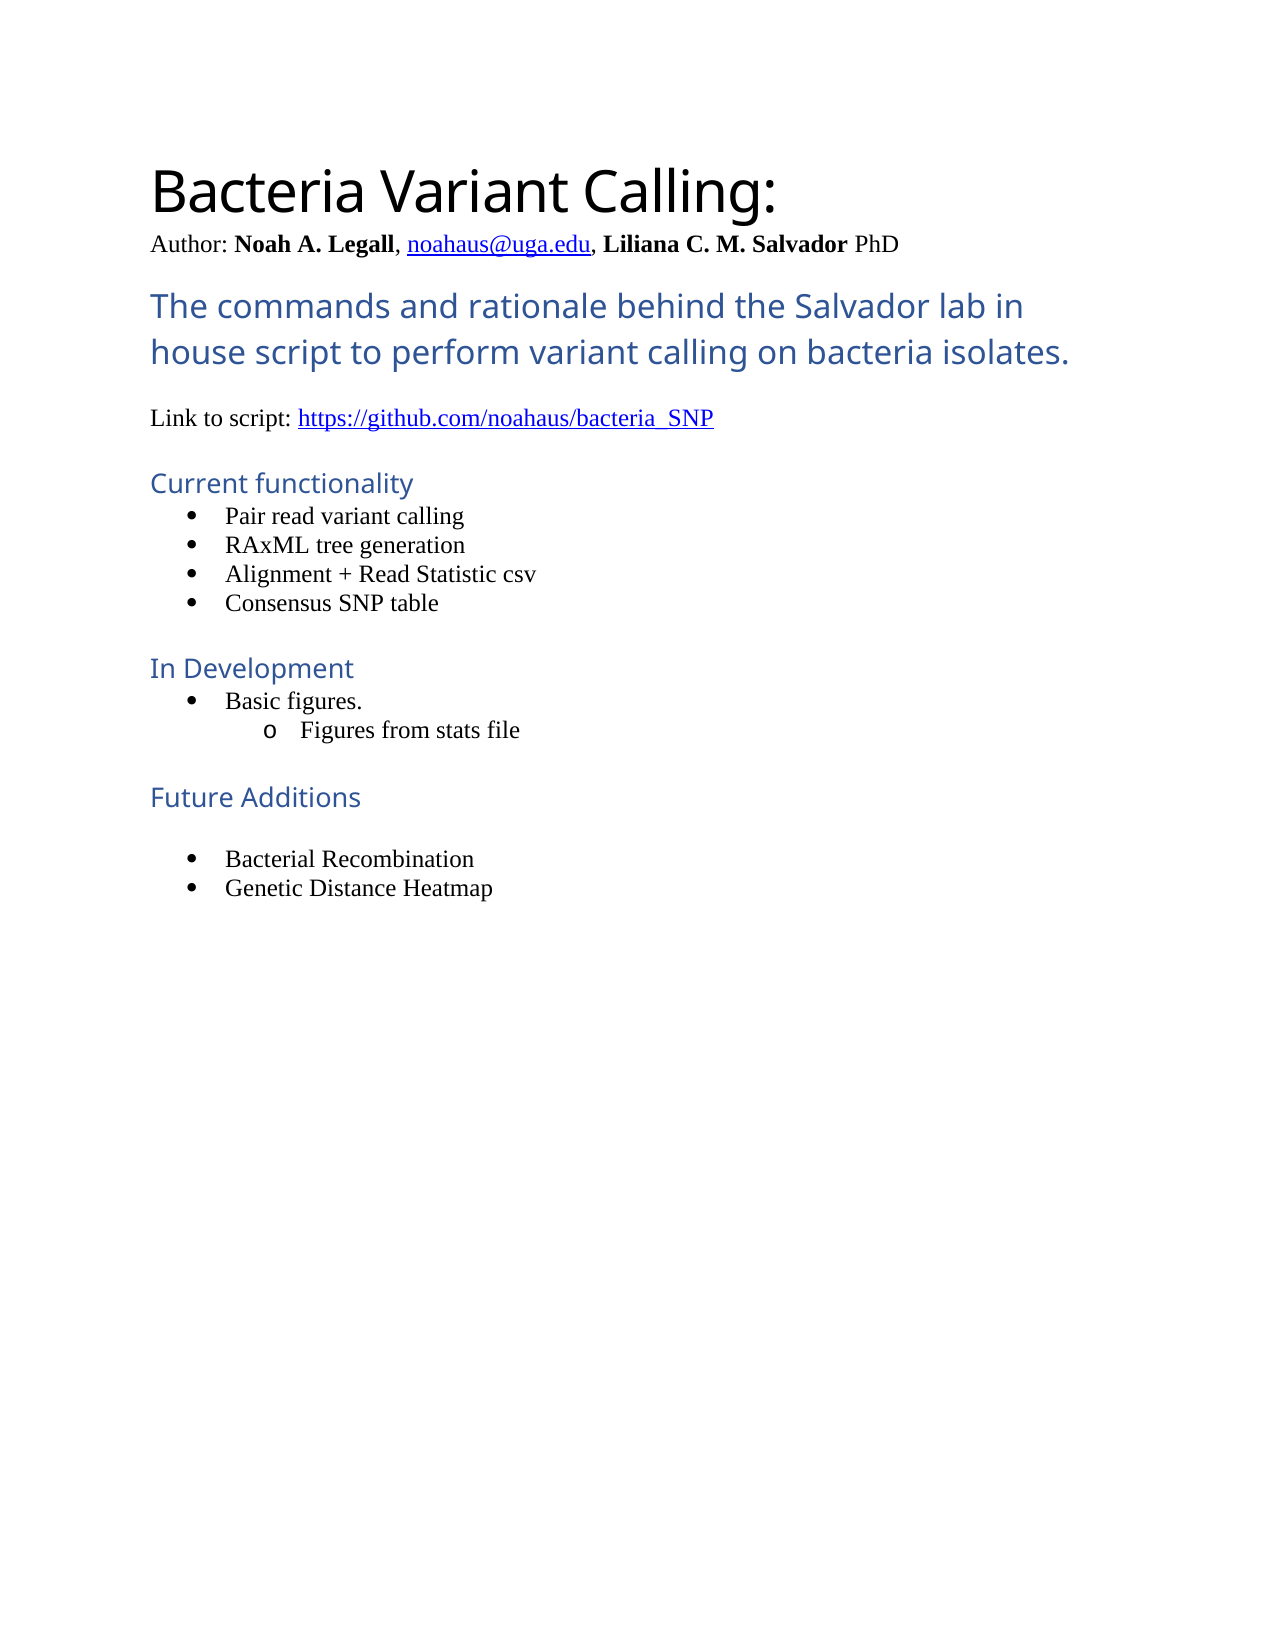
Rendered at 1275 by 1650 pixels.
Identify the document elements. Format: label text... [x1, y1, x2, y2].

title Bacteria Variant Calling: [150, 150, 1125, 229]
list Consensus SNP table [187, 588, 1125, 616]
subtitle Future Additions [150, 779, 1125, 816]
subtitle In Development [150, 649, 1125, 686]
list Basic figures. [187, 686, 1125, 715]
subtitle Current functionality [150, 464, 1125, 501]
list Pair read variant calling [187, 501, 1125, 530]
list Bacterial Recombination [187, 844, 1125, 873]
list Genetic Distance Heatmap [187, 873, 1125, 902]
text Link to script: https://github.com/noahaus/bacteria_SNP [150, 403, 1125, 432]
list Alignment + Read Statistic csv [187, 559, 1125, 588]
subtitle The commands and rationale behind the Salvador lab in house script to perform variant calling on bacteria isolates. [150, 283, 1125, 374]
list Figures from stats file [262, 715, 1125, 746]
text Author: Noah A. Legall, noahaus@uga.edu, Liliana C. M. Salvador PhD [150, 229, 1125, 258]
list RAxML tree generation [187, 530, 1125, 559]
